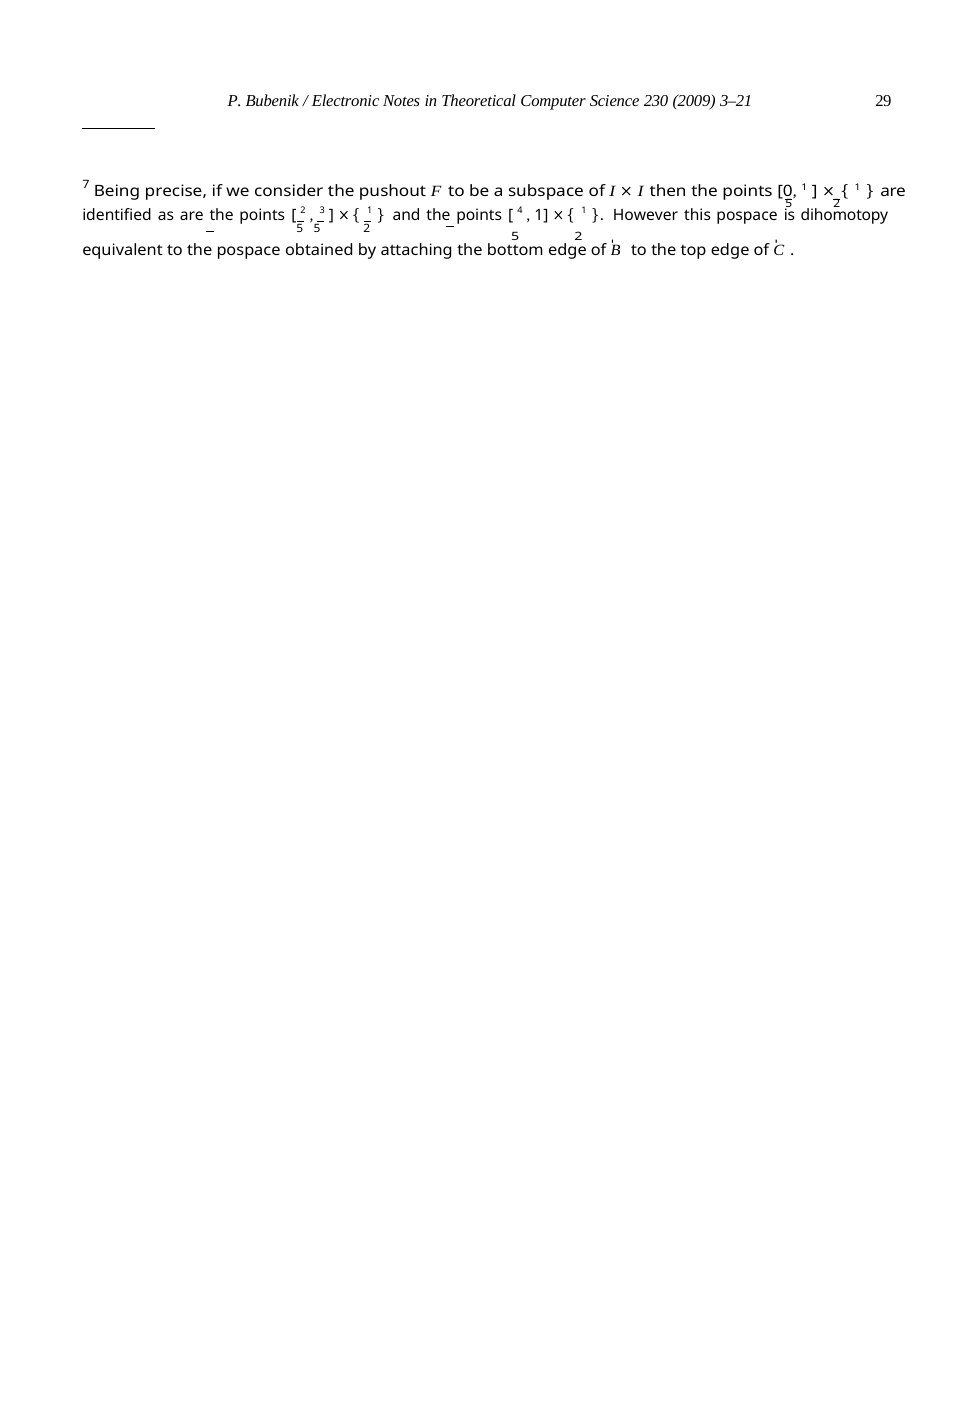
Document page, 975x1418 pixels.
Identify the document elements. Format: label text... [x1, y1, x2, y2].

text equivalent to the pospace obtained by attaching the bottom edge of B to the top edge of C . [82, 242, 917, 258]
text identified as are the points [ 2 , 3 ] ×{ 1 } and the points [ 4 , 1] ×{ 1 }. However this pospace is dihomotopy [82, 210, 917, 223]
text 7 Being precise, if we consider the pushout F to be a subspace of I × I then the points [0, 1 ] × { 1 } are [82, 184, 917, 200]
